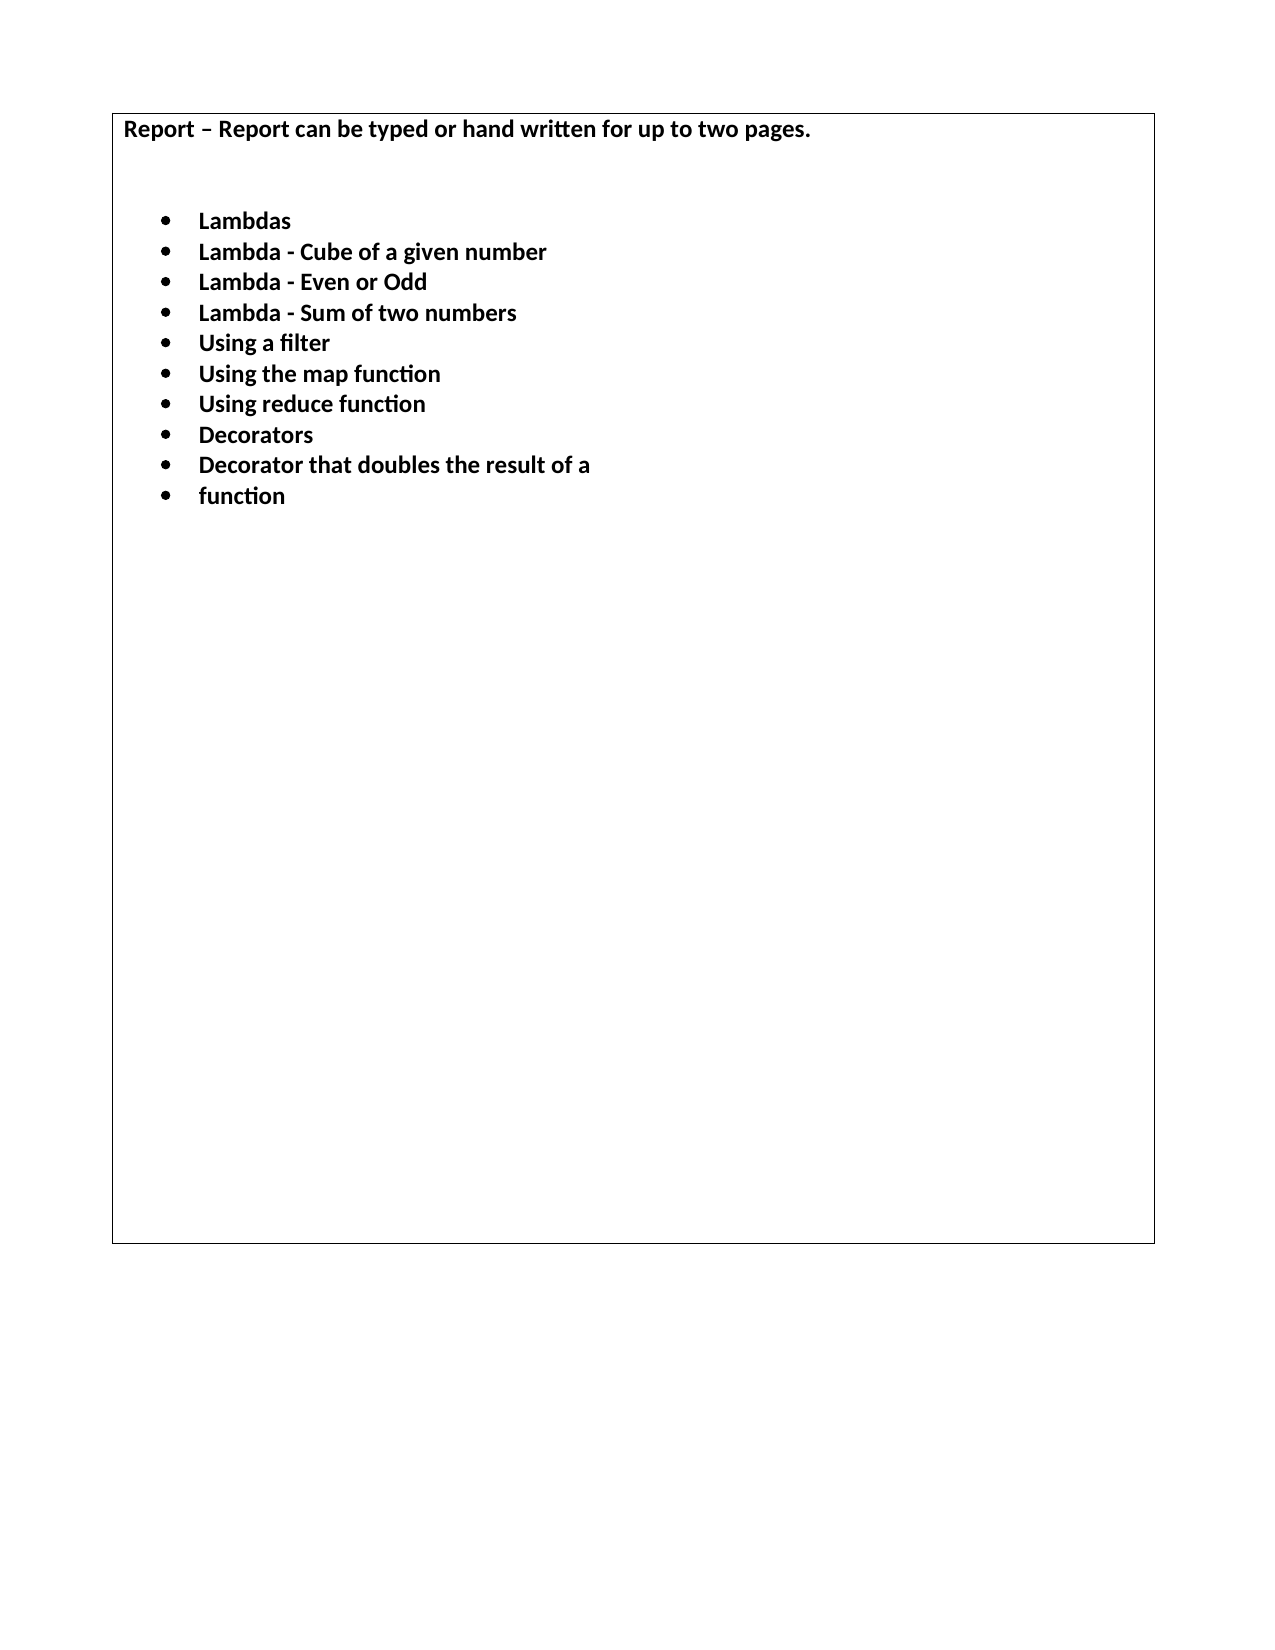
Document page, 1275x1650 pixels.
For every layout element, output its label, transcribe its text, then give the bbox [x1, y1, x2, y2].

table_cell Report – Report can be typed or hand written for up to two pages. Lambdas Lambda - Cube of a given number Lambda - Even or Odd Lambda - Sum of two numbers Using a filter Using the map function Using reduce function Decorators Decorator that doubles the result of a function [113, 114, 1154, 1243]
